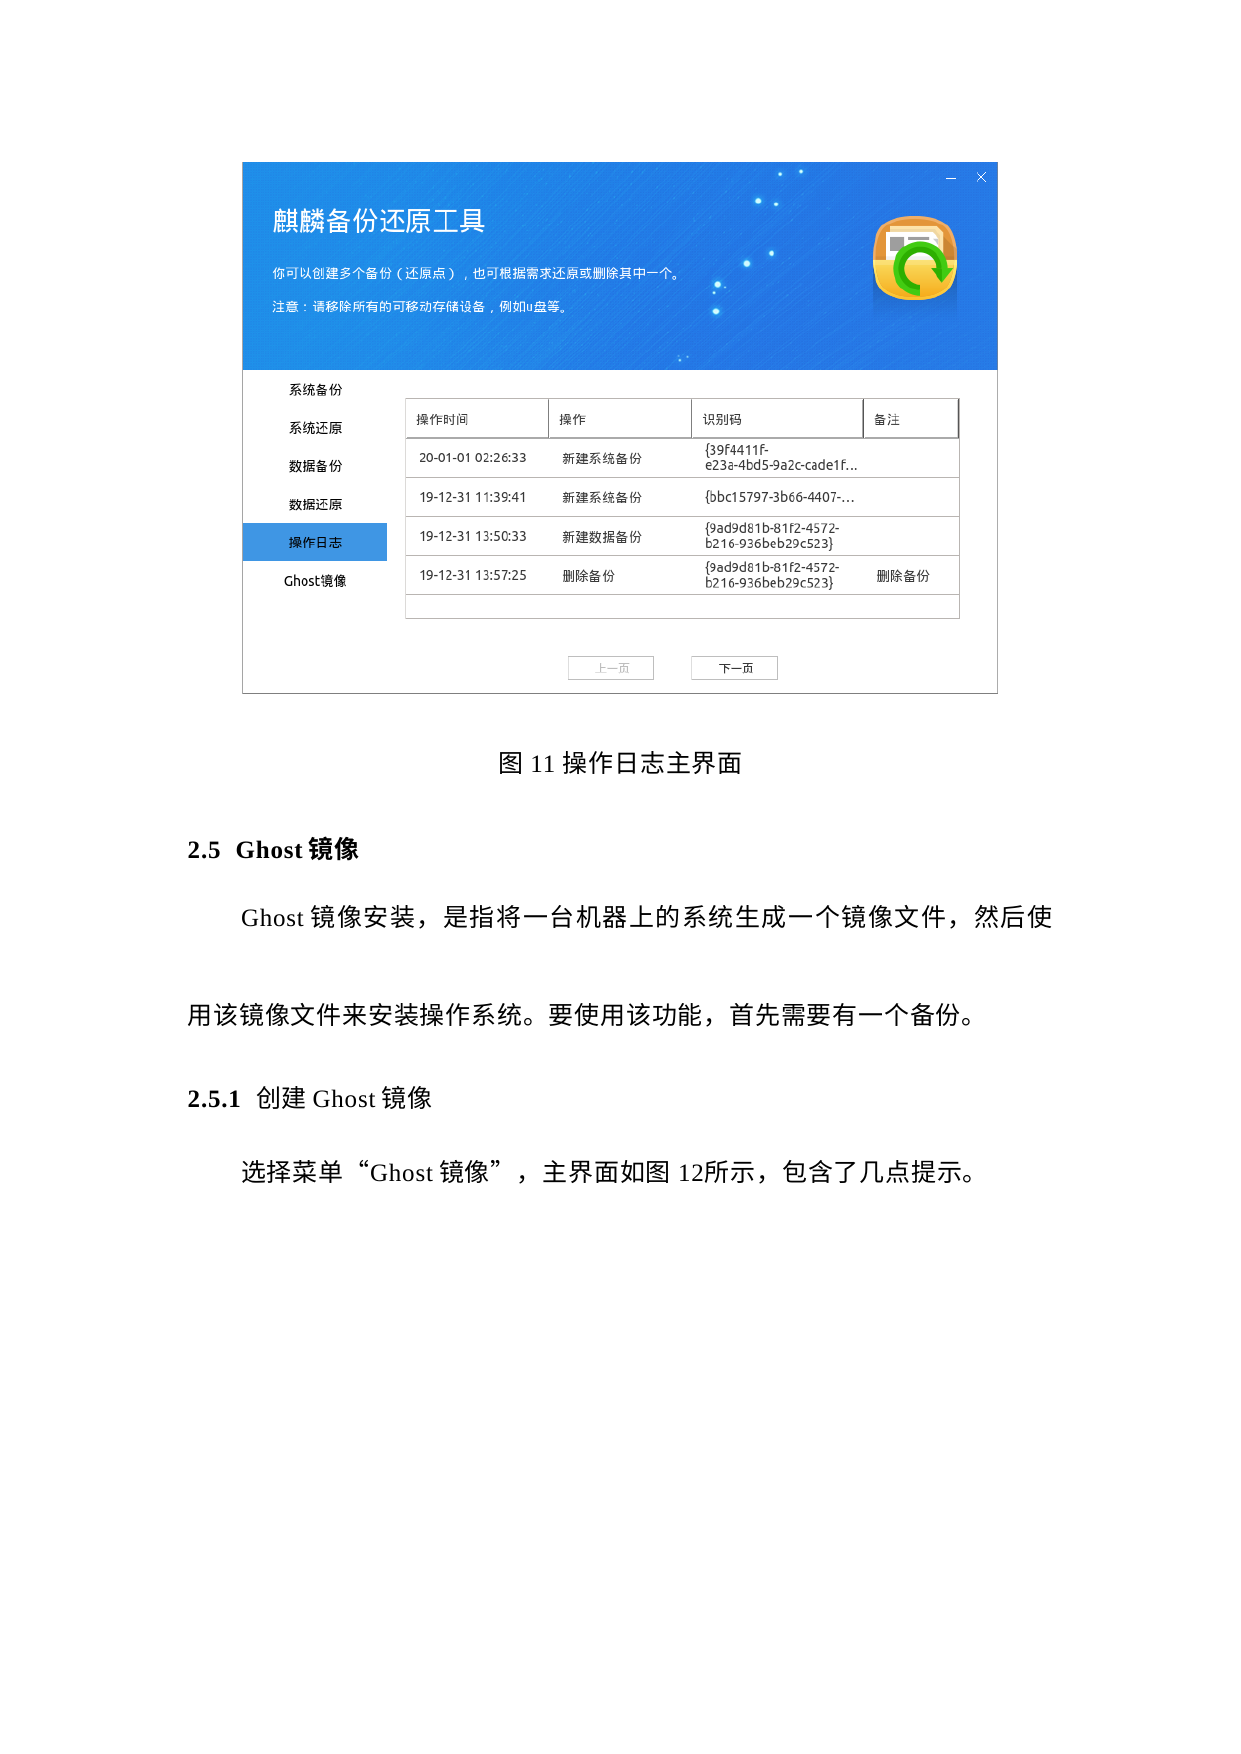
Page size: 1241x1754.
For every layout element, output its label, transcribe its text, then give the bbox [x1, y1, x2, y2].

subtitle 创建Ghost镜像 [187, 1064, 1053, 1129]
text 图 11 操作日志主界面 [187, 729, 1053, 794]
text Ghost镜像安装，是指将一台机器上的系统生成一个镜像文件，然后使用该镜像文件来安装操作系统。要使用该功能，首先需要有一个备份。 [187, 883, 1053, 1046]
text 选择菜单“Ghost镜像”，主界面如图 12所示，包含了几点提示。 [187, 1138, 1053, 1203]
picture [242, 162, 998, 694]
subtitle Ghost镜像 [187, 815, 1053, 880]
